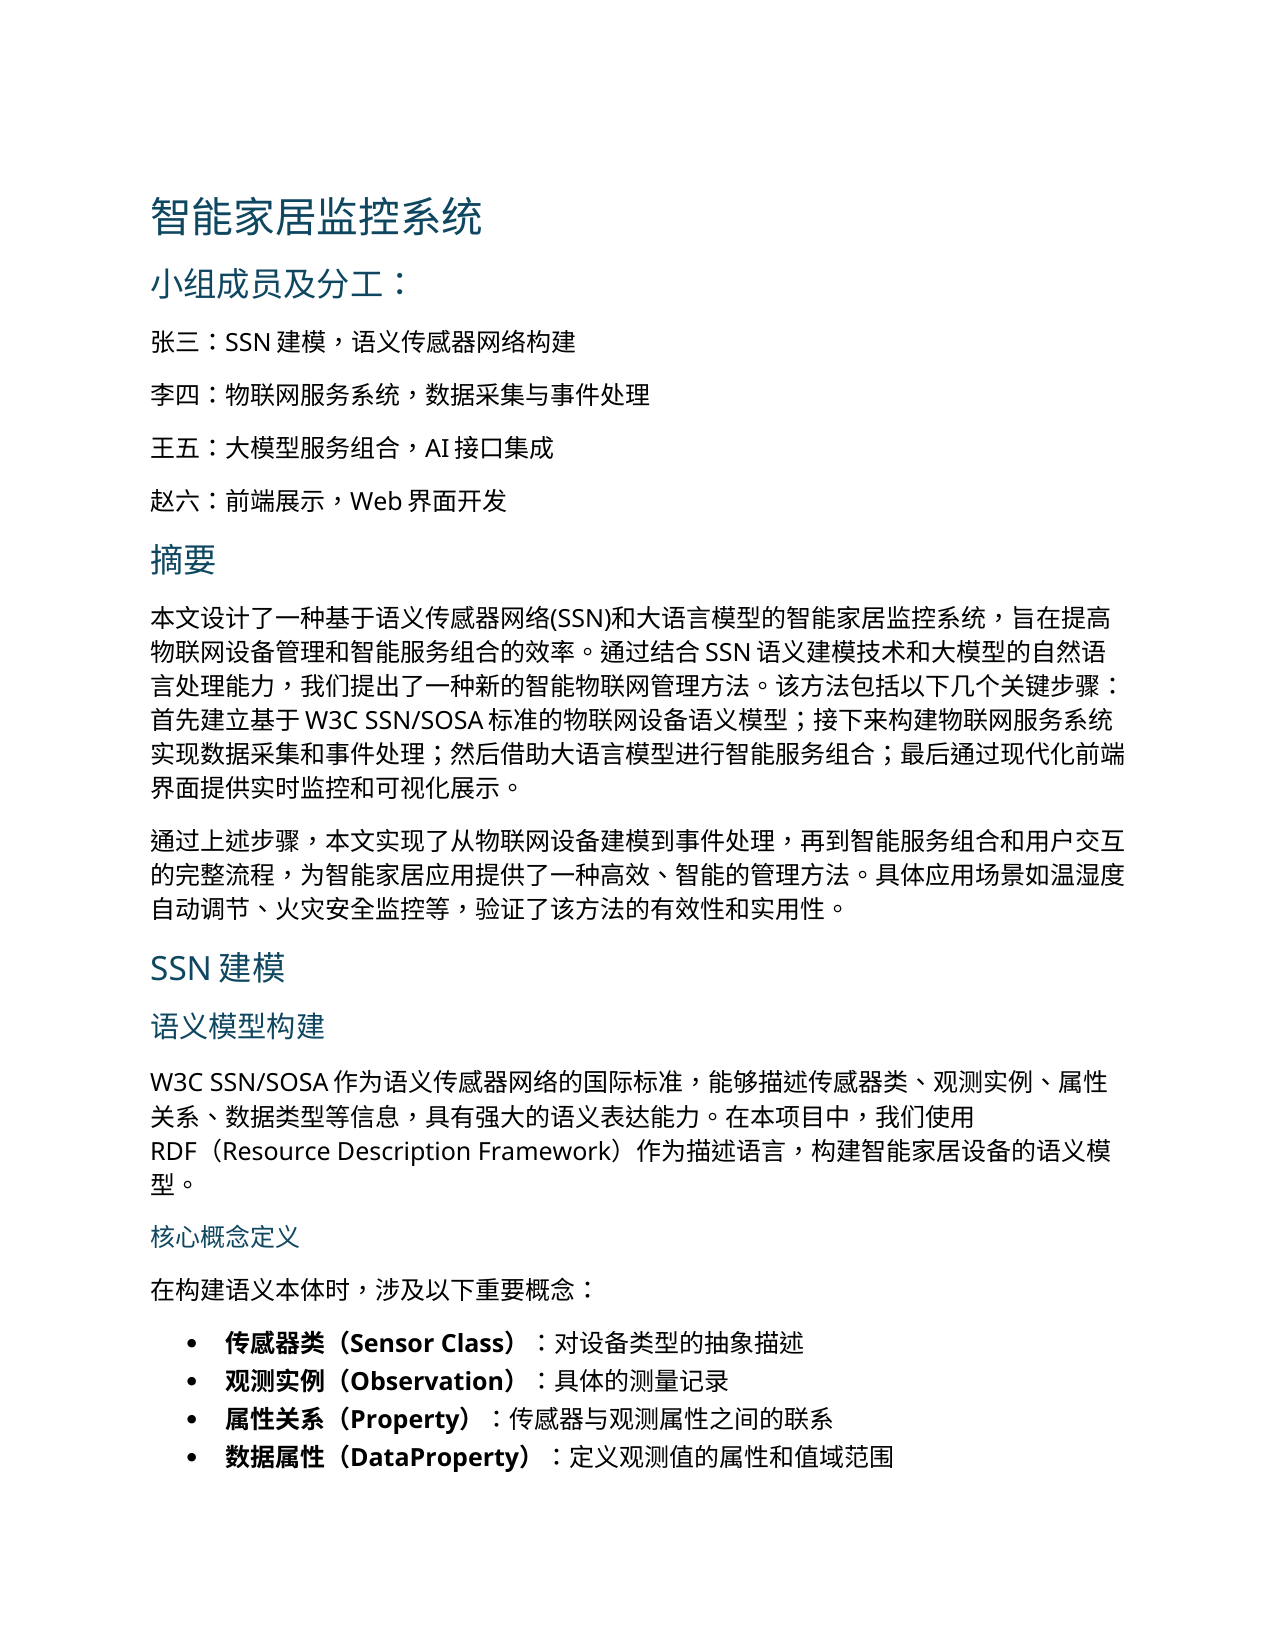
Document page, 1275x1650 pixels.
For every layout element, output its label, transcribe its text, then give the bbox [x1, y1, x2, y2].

text 在构建语义本体时，涉及以下重要概念： [150, 1273, 1125, 1307]
subtitle SSN建模 [150, 944, 1125, 990]
text W3C SSN/SOSA作为语义传感器网络的国际标准，能够描述传感器类、观测实例、属性关系、数据类型等信息，具有强大的语义表达能力。在本项目中，我们使用RDF（Resource Description Framework）作为描述语言，构建智能家居设备的语义模型。 [150, 1065, 1125, 1201]
subtitle 智能家居监控系统 [150, 187, 1125, 244]
list 属性关系（Property）：传感器与观测属性之间的联系 [187, 1401, 1125, 1435]
text 通过上述步骤，本文实现了从物联网设备建模到事件处理，再到智能服务组合和用户交互的完整流程，为智能家居应用提供了一种高效、智能的管理方法。具体应用场景如温湿度自动调节、火灾安全监控等，验证了该方法的有效性和实用性。 [150, 824, 1125, 926]
list 传感器类（Sensor Class）：对设备类型的抽象描述 [187, 1326, 1125, 1360]
text 赵六：前端展示，Web界面开发 [150, 483, 1125, 518]
subtitle 核心概念定义 [150, 1220, 1125, 1254]
text 张三：SSN建模，语义传感器网络构建 [150, 325, 1125, 359]
subtitle 摘要 [150, 536, 1125, 582]
text 王五：大模型服务组合，AI接口集成 [150, 431, 1125, 465]
subtitle 小组成员及分工： [150, 261, 1125, 306]
subtitle 语义模型构建 [150, 1007, 1125, 1046]
list 观测实例（Observation）：具体的测量记录 [187, 1363, 1125, 1398]
text 本文设计了一种基于语义传感器网络(SSN)和大语言模型的智能家居监控系统，旨在提高物联网设备管理和智能服务组合的效率。通过结合SSN语义建模技术和大模型的自然语言处理能力，我们提出了一种新的智能物联网管理方法。该方法包括以下几个关键步骤：首先建立基于W3C SSN/SOSA标准的物联网设备语义模型；接下来构建物联网服务系统实现数据采集和事件处理；然后借助大语言模型进行智能服务组合；最后通过现代化前端界面提供实时监控和可视化展示。 [150, 601, 1125, 805]
text 李四：物联网服务系统，数据采集与事件处理 [150, 378, 1125, 412]
list 数据属性（DataProperty）：定义观测值的属性和值域范围 [187, 1439, 1125, 1473]
